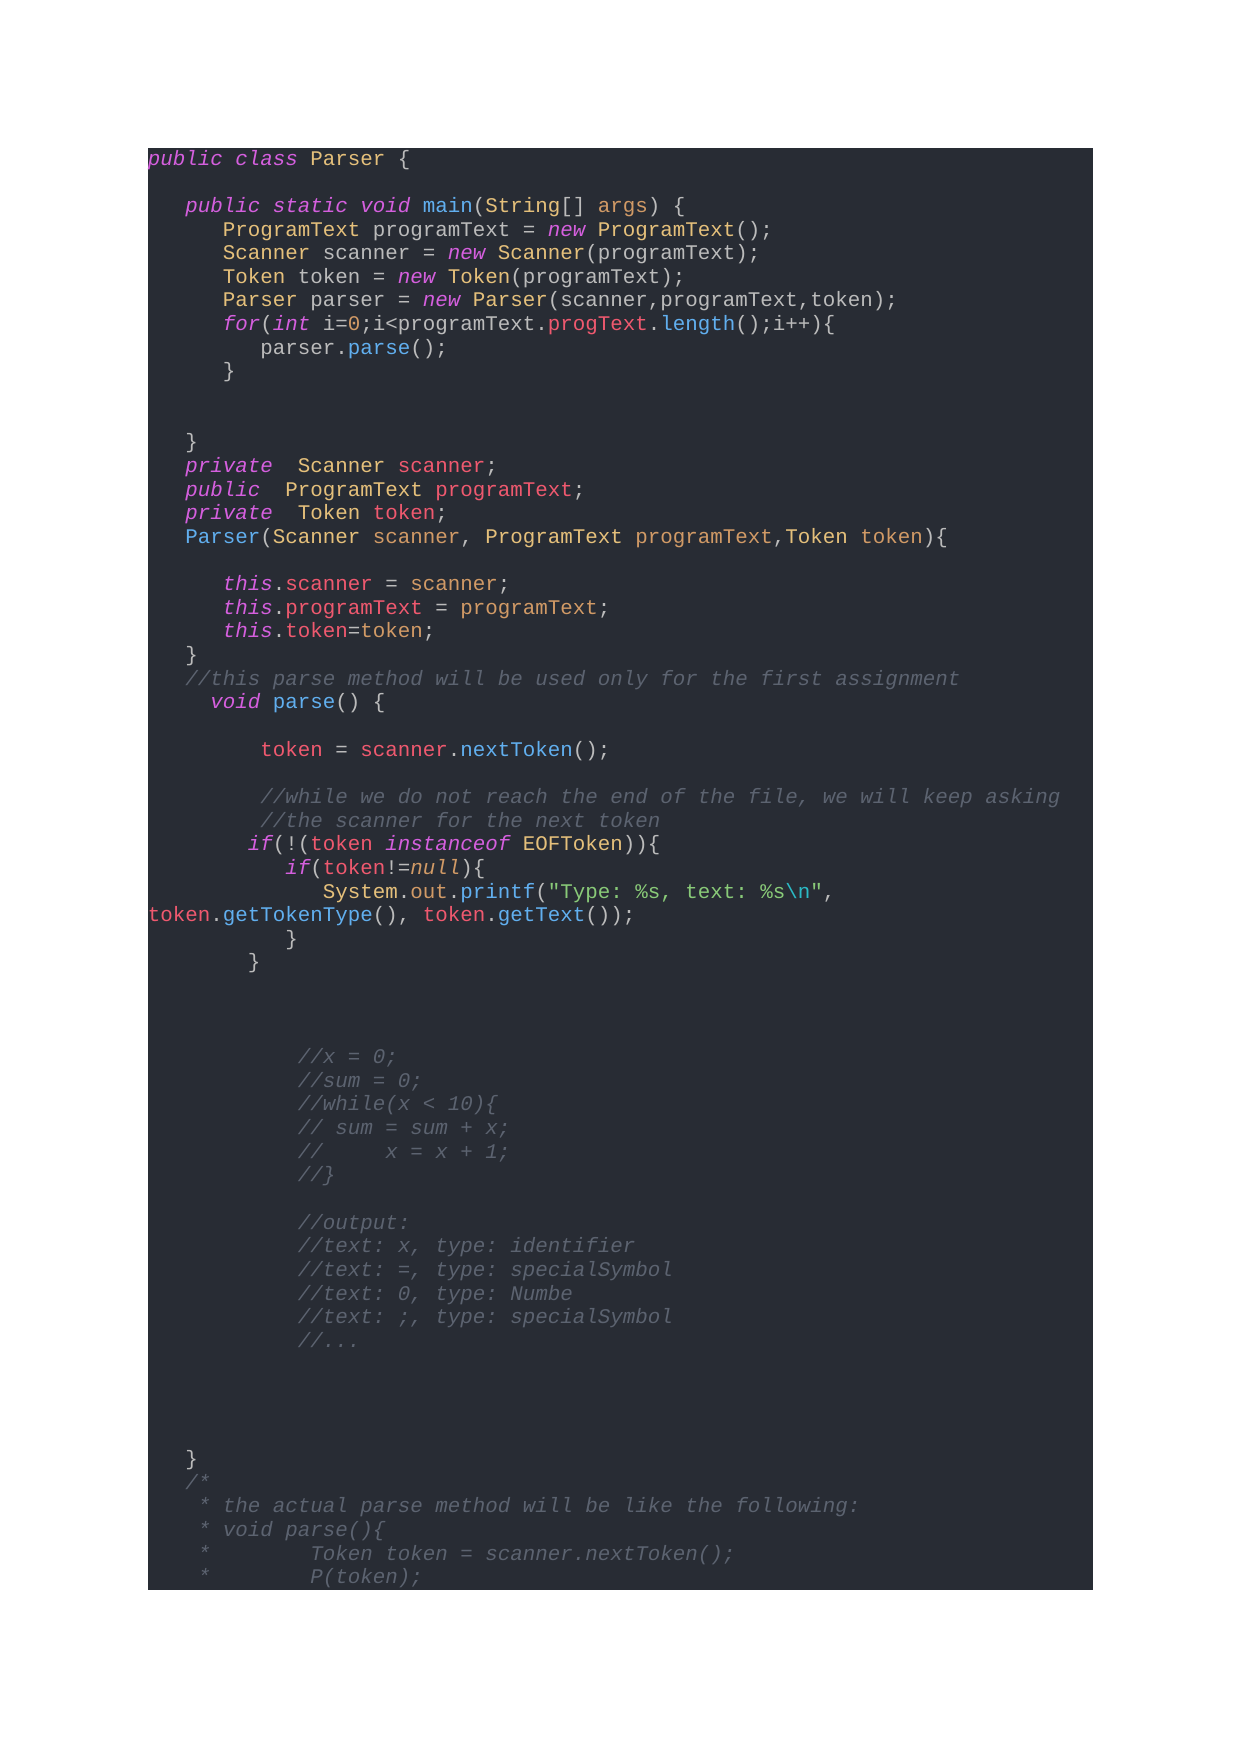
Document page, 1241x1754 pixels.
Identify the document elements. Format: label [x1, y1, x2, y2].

text [148, 148, 1093, 1590]
